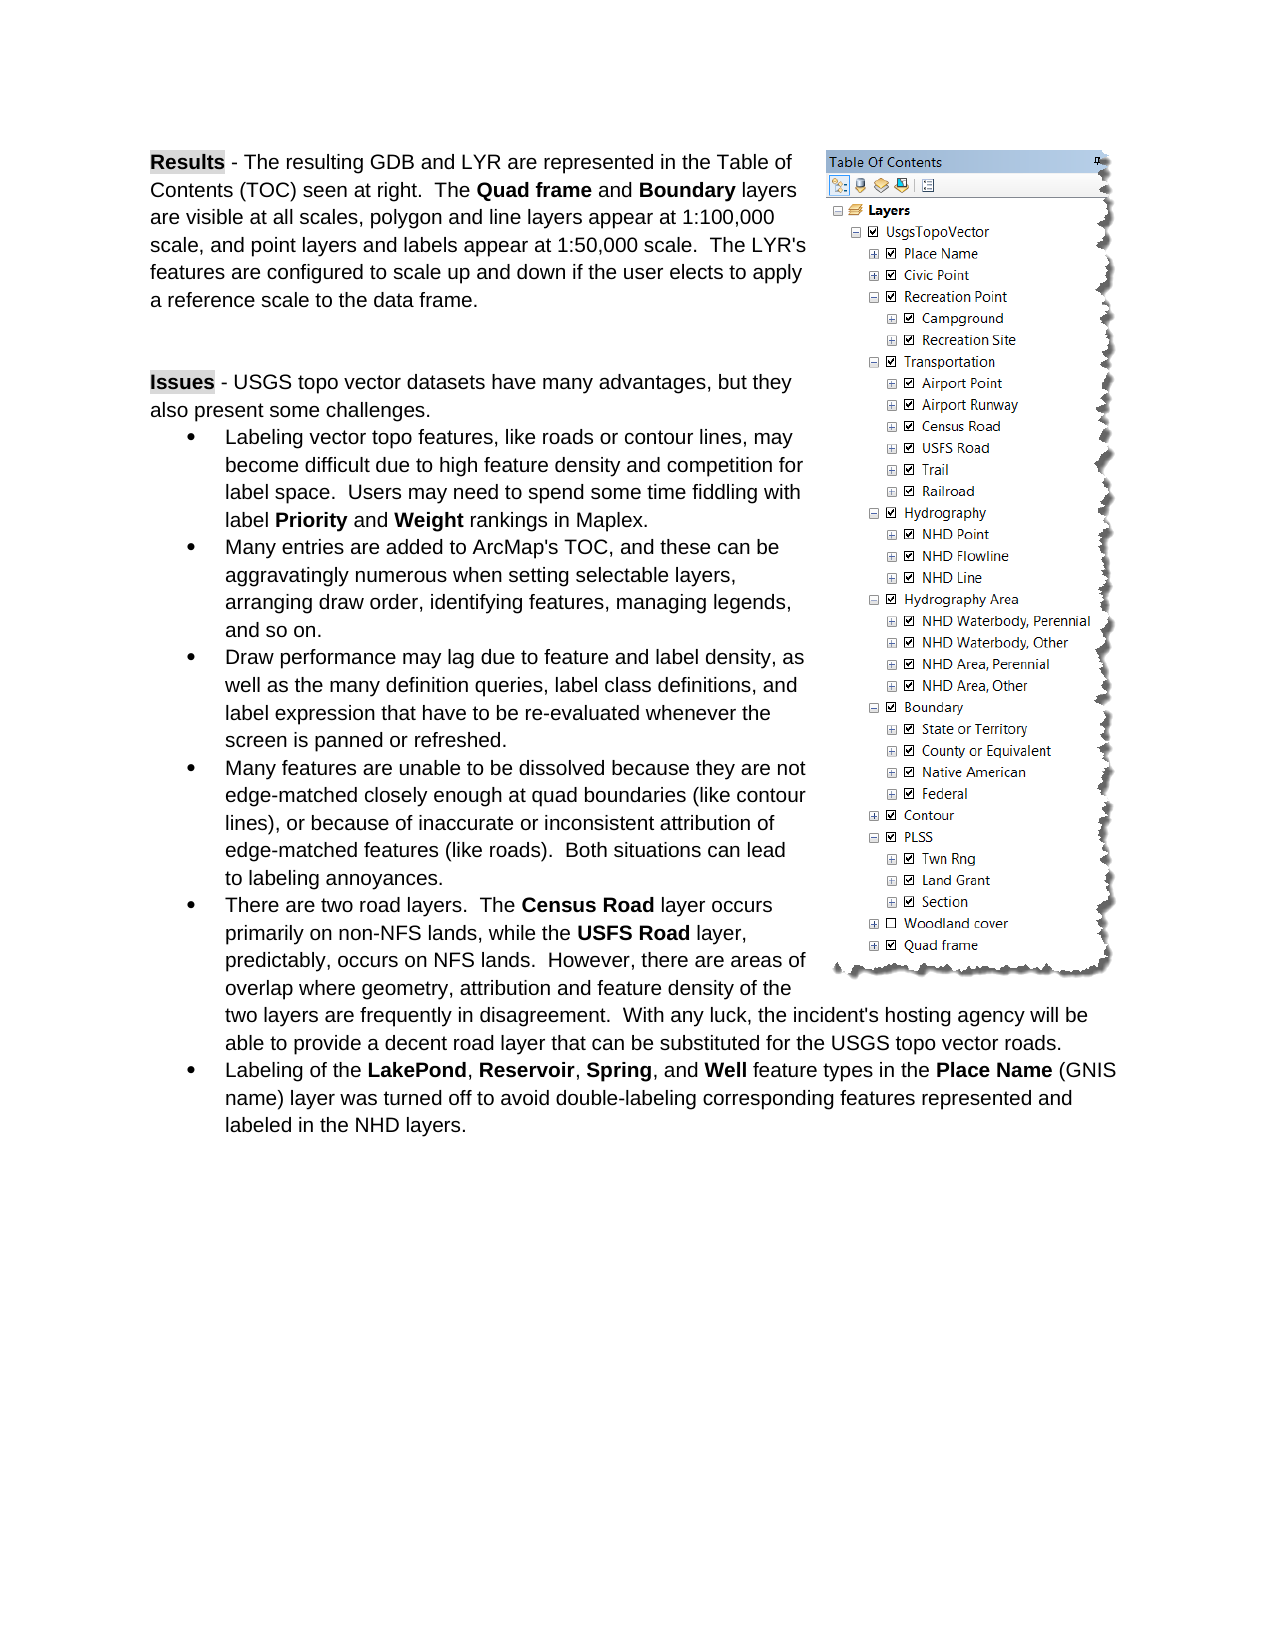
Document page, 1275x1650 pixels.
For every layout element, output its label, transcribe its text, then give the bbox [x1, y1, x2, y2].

list Many features are unable to be dissolved because they are not edge-matched closely enough at quad boundaries (like contour lines), or because of inaccurate or inconsistent attribution of edge-matched features (like roads). Both situations can lead to labeling annoyances. [187, 755, 826, 889]
list Labeling vector topo features, like roads or contour lines, may become difficult due to high feature density and competition for label space. Users may need to spend some time fiddling with label Priority and Weight rankings in Maplex. [187, 425, 826, 532]
list Draw performance may lag due to feature and label density, as well as the many definition queries, label class definitions, and label expression that have to be re-evaluated whenever the screen is panned or refreshed. [187, 645, 826, 752]
list Many entries are added to ArcMap's TOC, and these can be aggravatingly numerous when setting selectable layers, arranging draw order, identifying features, managing legends, and so on. [187, 535, 826, 642]
text Issues - USGS topo vector datasets have many advantages, but they also present some challenges. [150, 370, 826, 421]
list There are two road layers. The Census Road layer occurs primarily on non-NFS lands, while the USFS Road layer, predictably, occurs on NFS lands. However, there are areas of overlap where geometry, attribution and feature density of the two layers are frequently in disagreement. With any luck, the incident's hosting agency will be able to provide a decent road layer that can be substituted for the USGS topo vector roads. [187, 893, 1125, 1054]
picture [826, 150, 1125, 990]
text Results - The resulting GDB and LYR are represented in the Table of Contents (TOC) seen at right. The Quad frame and Boundary layers are visible at all scales, polygon and line layers appear at 1:100,000 scale, and point layers and labels appear at 1:50,000 scale. The LYR's features are configured to scale up and down if the user elects to apply a reference scale to the data frame. [150, 150, 826, 311]
list Labeling of the LakePond, Reservoir, Spring, and Well feature types in the Place Name (GNIS name) layer was turned off to avoid double-labeling corresponding features represented and labeled in the NHD layers. [187, 1058, 1125, 1137]
